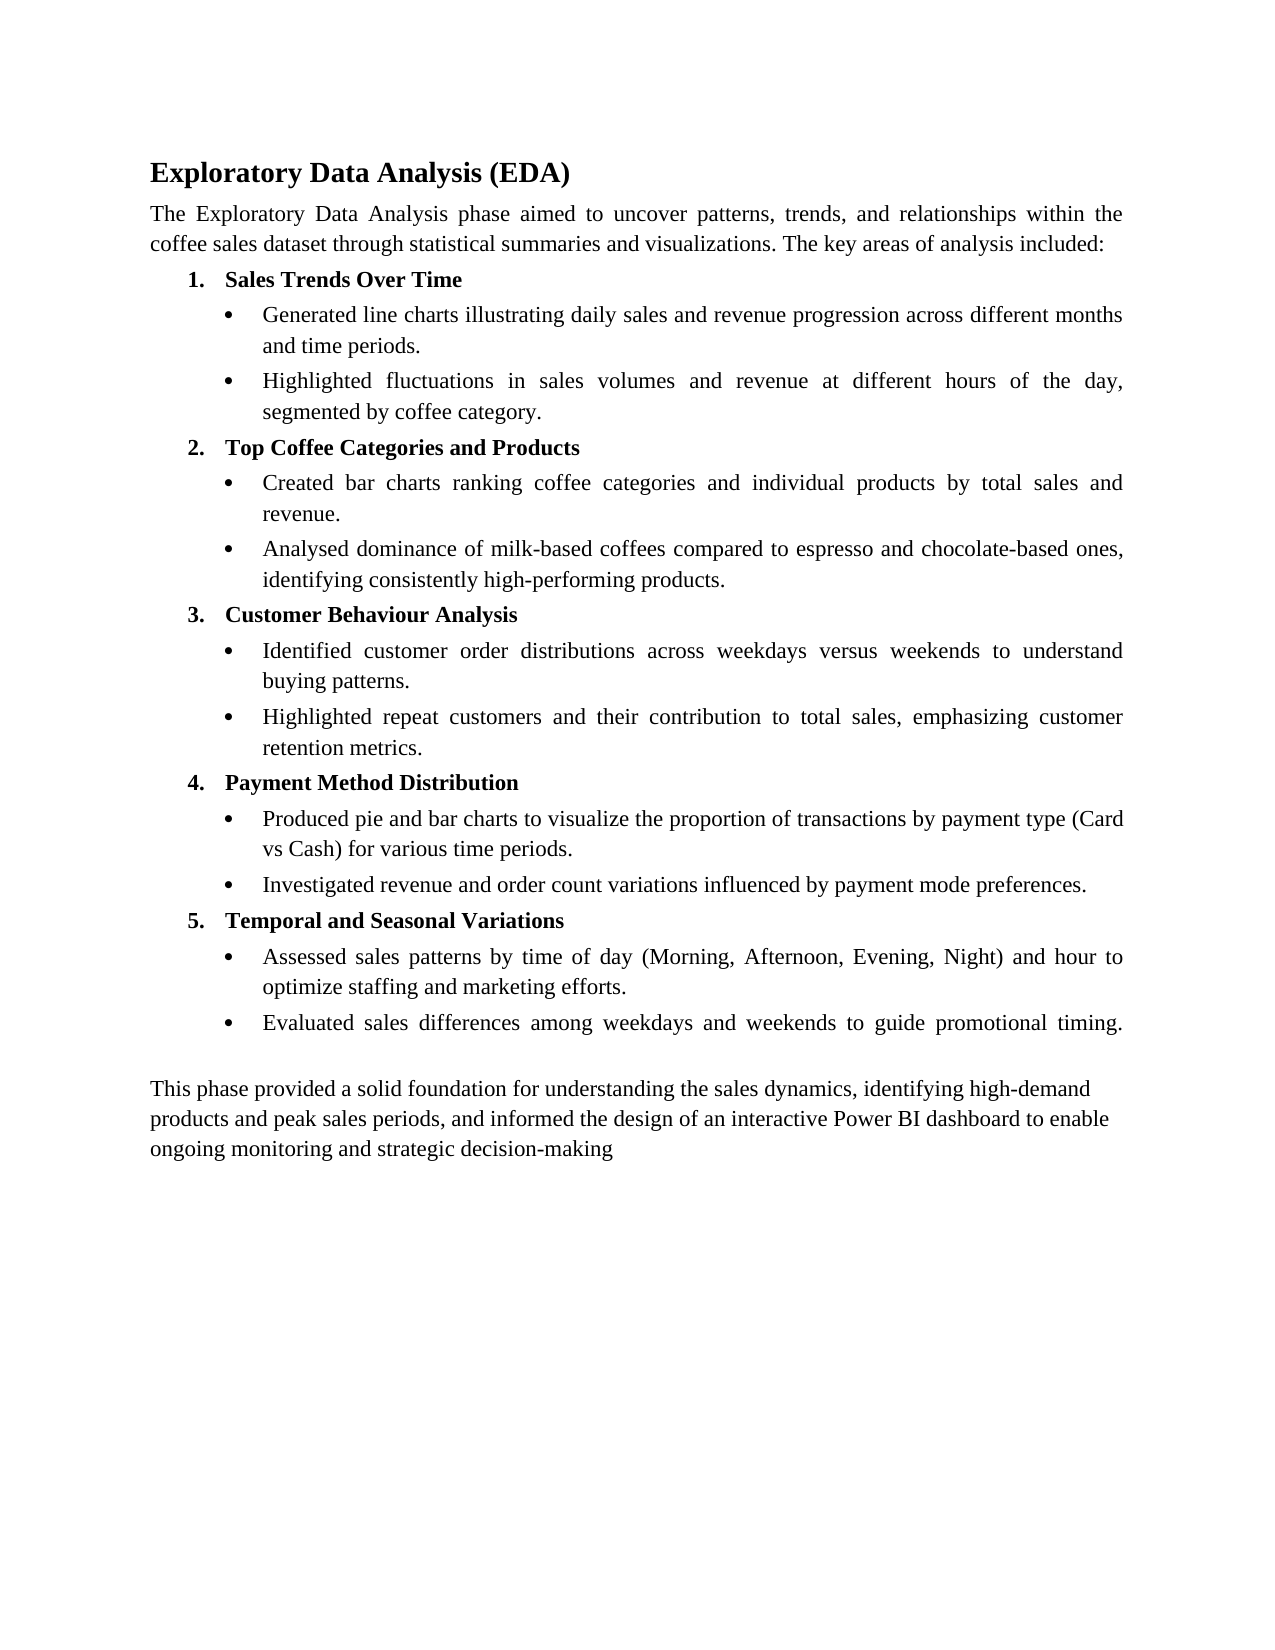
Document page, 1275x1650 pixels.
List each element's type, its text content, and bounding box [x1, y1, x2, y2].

list Created bar charts ranking coffee categories and individual products by total sales and revenue. [225, 469, 1125, 526]
list Assessed sales patterns by time of day (Morning, Afternoon, Evening, Night) and hour to optimize staffing and marketing efforts. [225, 943, 1125, 999]
list Evaluated sales differences among weekdays and weekends to guide promotional timing. [225, 1009, 1125, 1066]
list Identified customer order distributions across weekdays versus weekends to understand buying patterns. [225, 637, 1125, 694]
text This phase provided a solid foundation for understanding the sales dynamics, identifying high-demand products and peak sales periods, and informed the design of an interactive Power BI dashboard to enable ongoing monitoring and strategic decision-making [150, 1075, 1125, 1162]
list Analysed dominance of milk-based coffees compared to espresso and chocolate-based ones, identifying consistently high-performing products. [225, 535, 1125, 592]
list Customer Behaviour Analysis [187, 601, 1125, 628]
list Highlighted fluctuations in sales volumes and revenue at different hours of the day, segmented by coffee category. [225, 367, 1125, 424]
list Top Coffee Categories and Products [187, 433, 1125, 460]
text The Exploratory Data Analysis phase aimed to uncover patterns, trends, and relationships within the coffee sales dataset through statistical summaries and visualizations. The key areas of analysis included: [150, 199, 1125, 256]
list Temporal and Seasonal Variations [187, 907, 1125, 933]
text Exploratory Data Analysis (EDA) [150, 155, 1125, 189]
list Payment Method Distribution [187, 769, 1125, 796]
list Investigated revenue and order count variations influenced by payment mode preferences. [225, 871, 1125, 898]
list Generated line charts illustrating daily sales and revenue progression across different months and time periods. [225, 301, 1125, 358]
list Sales Trends Over Time [187, 266, 1125, 292]
list Produced pie and bar charts to visualize the proportion of transactions by payment type (Card vs Cash) for various time periods. [225, 805, 1125, 862]
list Highlighted repeat customers and their contribution to total sales, emphasizing customer retention metrics. [225, 703, 1125, 760]
